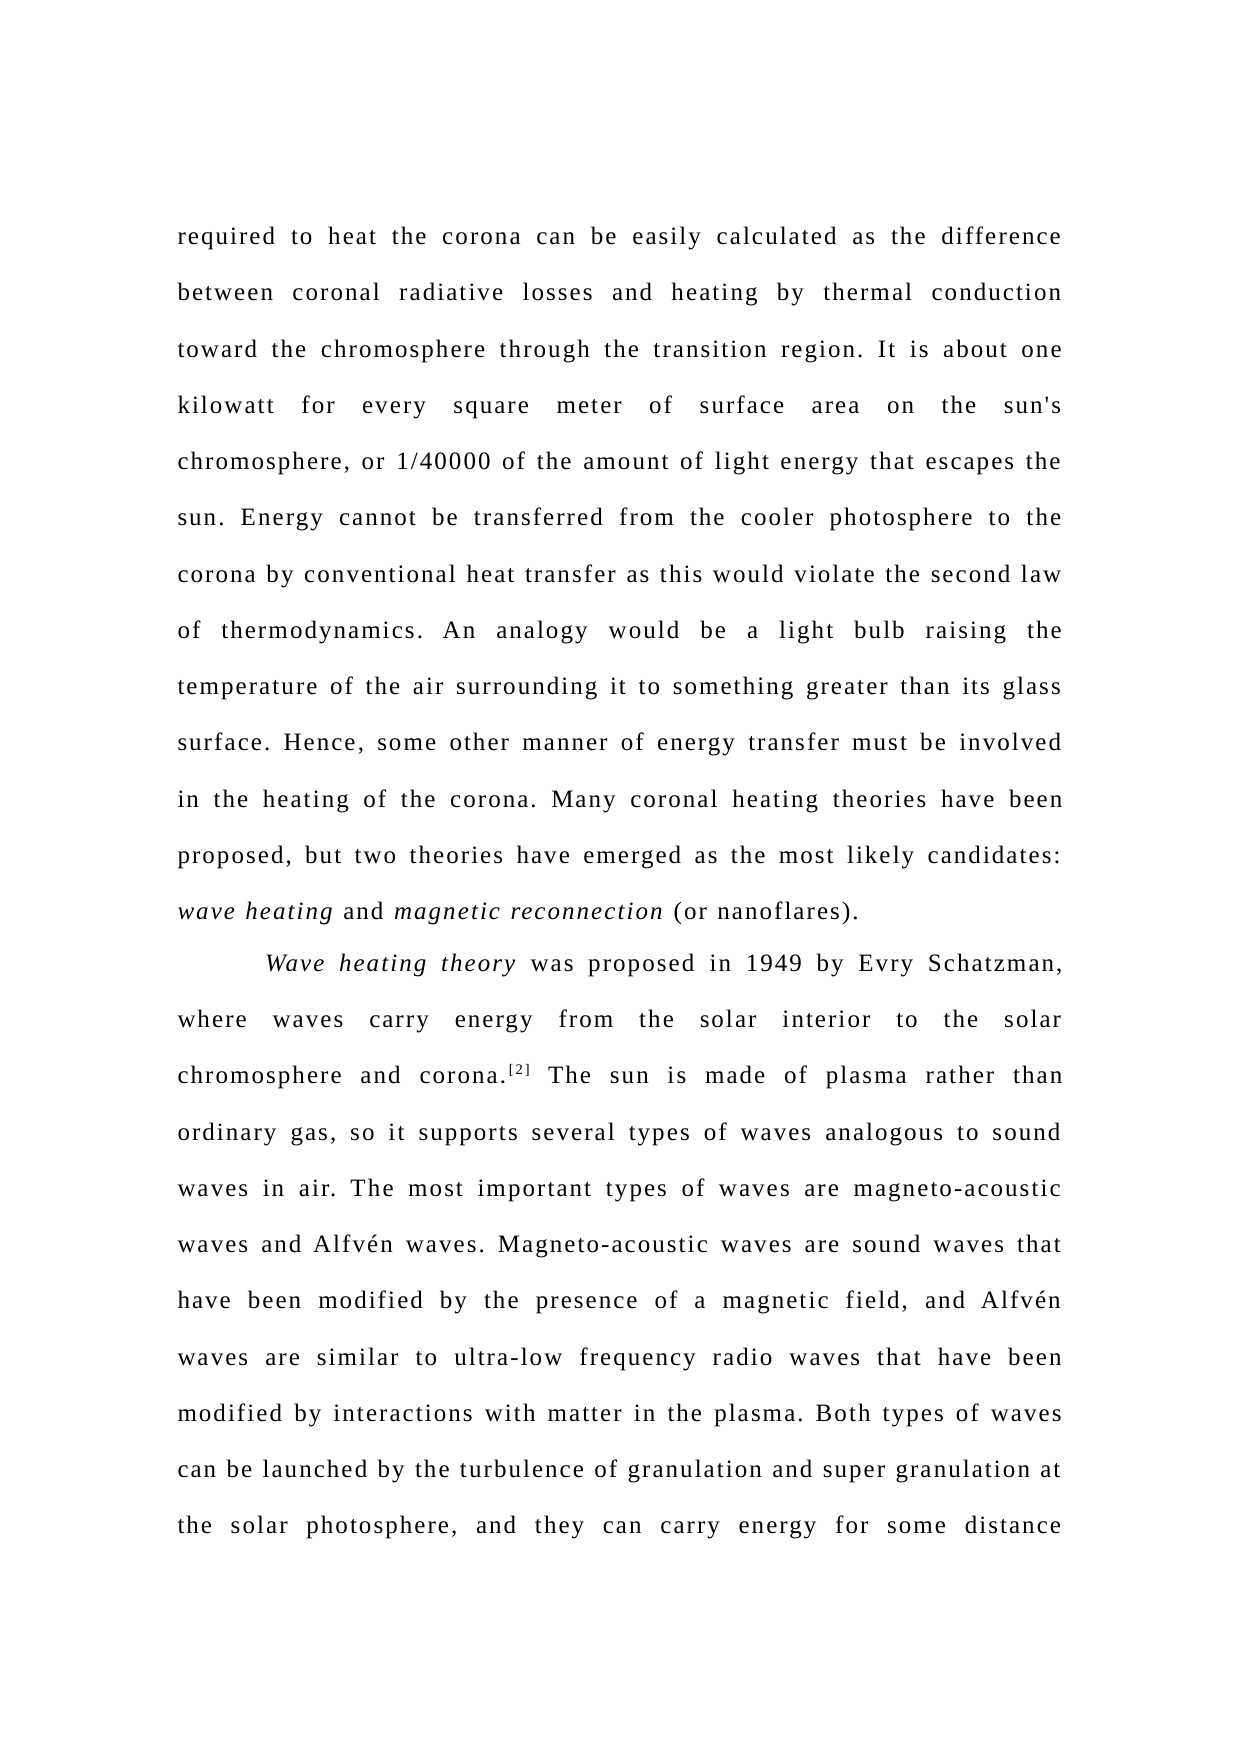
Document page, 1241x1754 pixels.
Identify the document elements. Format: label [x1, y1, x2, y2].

text [177, 944, 1063, 1544]
text [177, 217, 1063, 929]
